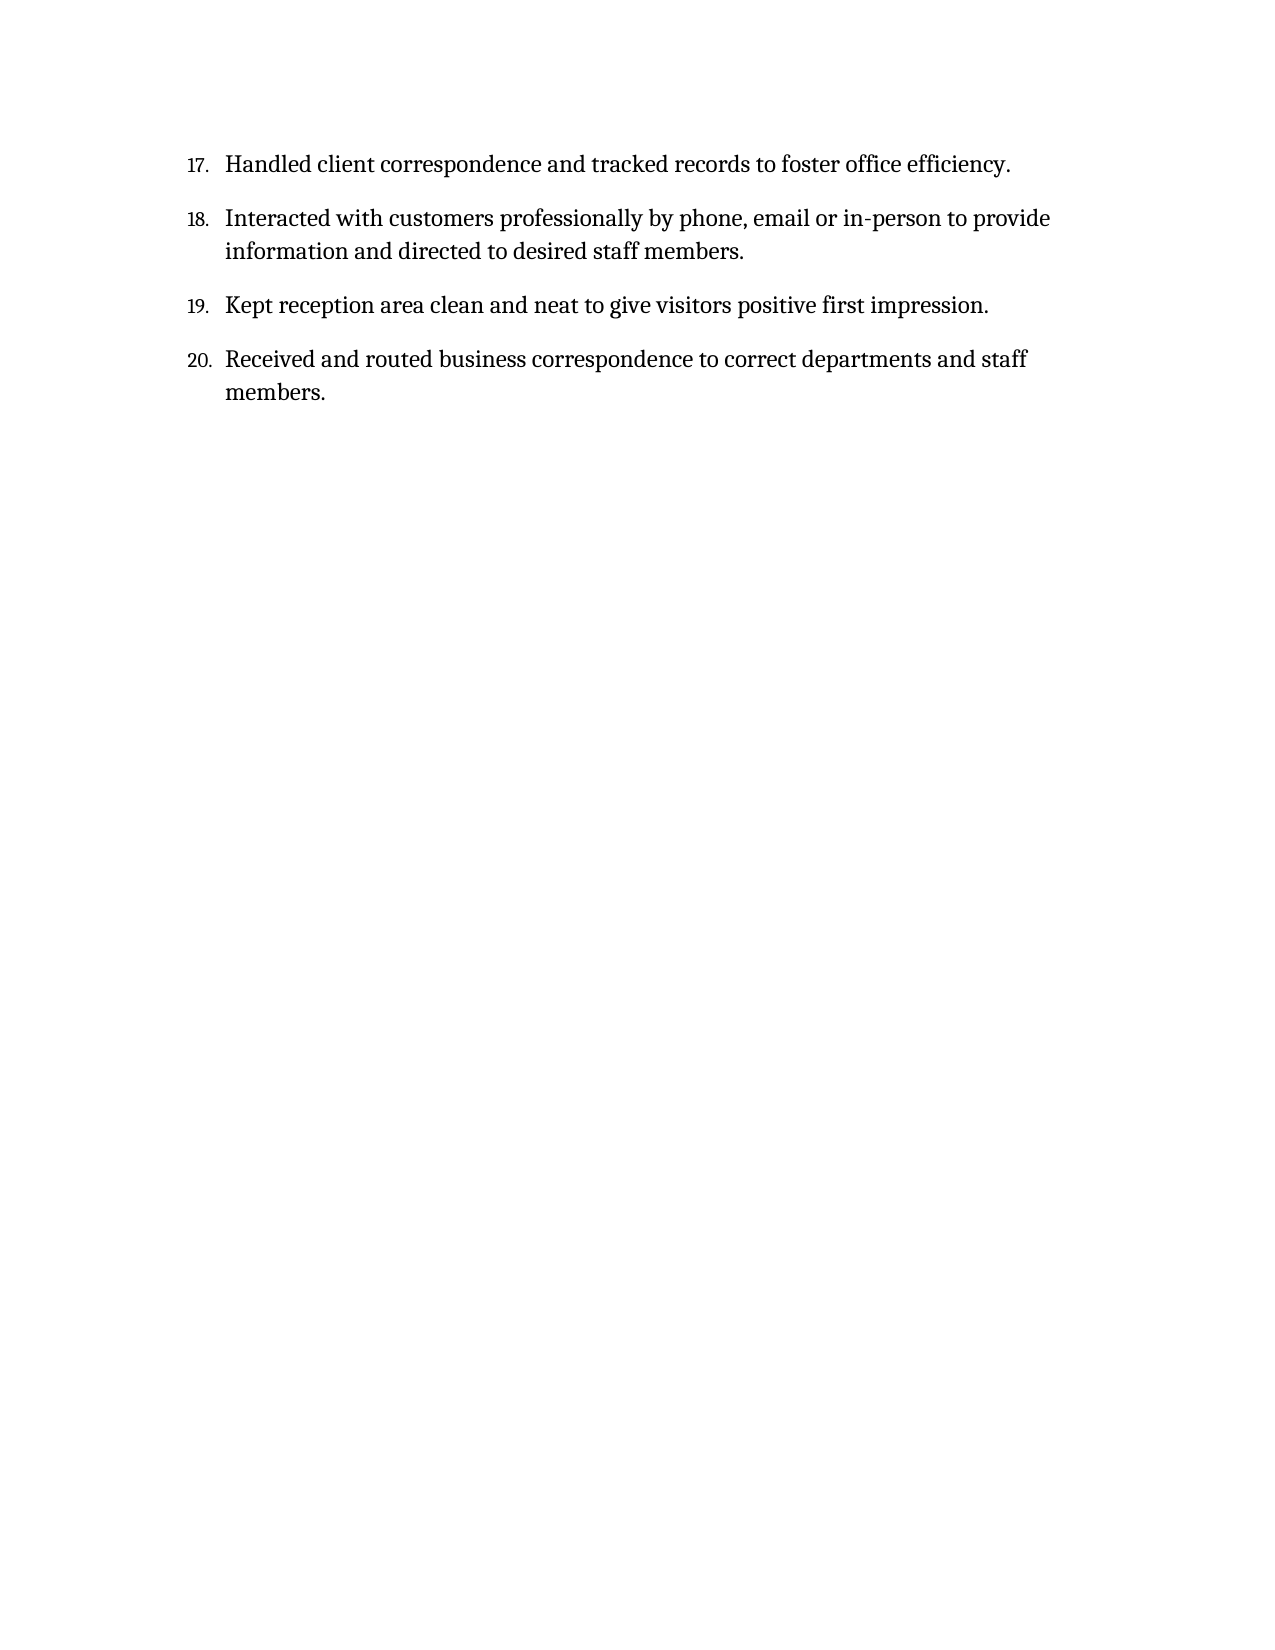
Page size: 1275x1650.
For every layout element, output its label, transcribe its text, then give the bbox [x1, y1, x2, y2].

list Interacted with customers professionally by phone, email or in-person to provide information and directed to desired staff members. [187, 204, 1125, 266]
list Received and routed business correspondence to correct departments and staff members. [187, 344, 1125, 406]
list Handled client correspondence and tracked records to foster office efficiency. [187, 150, 1125, 179]
list Kept reception area clean and neat to give visitors positive first impression. [187, 291, 1125, 319]
